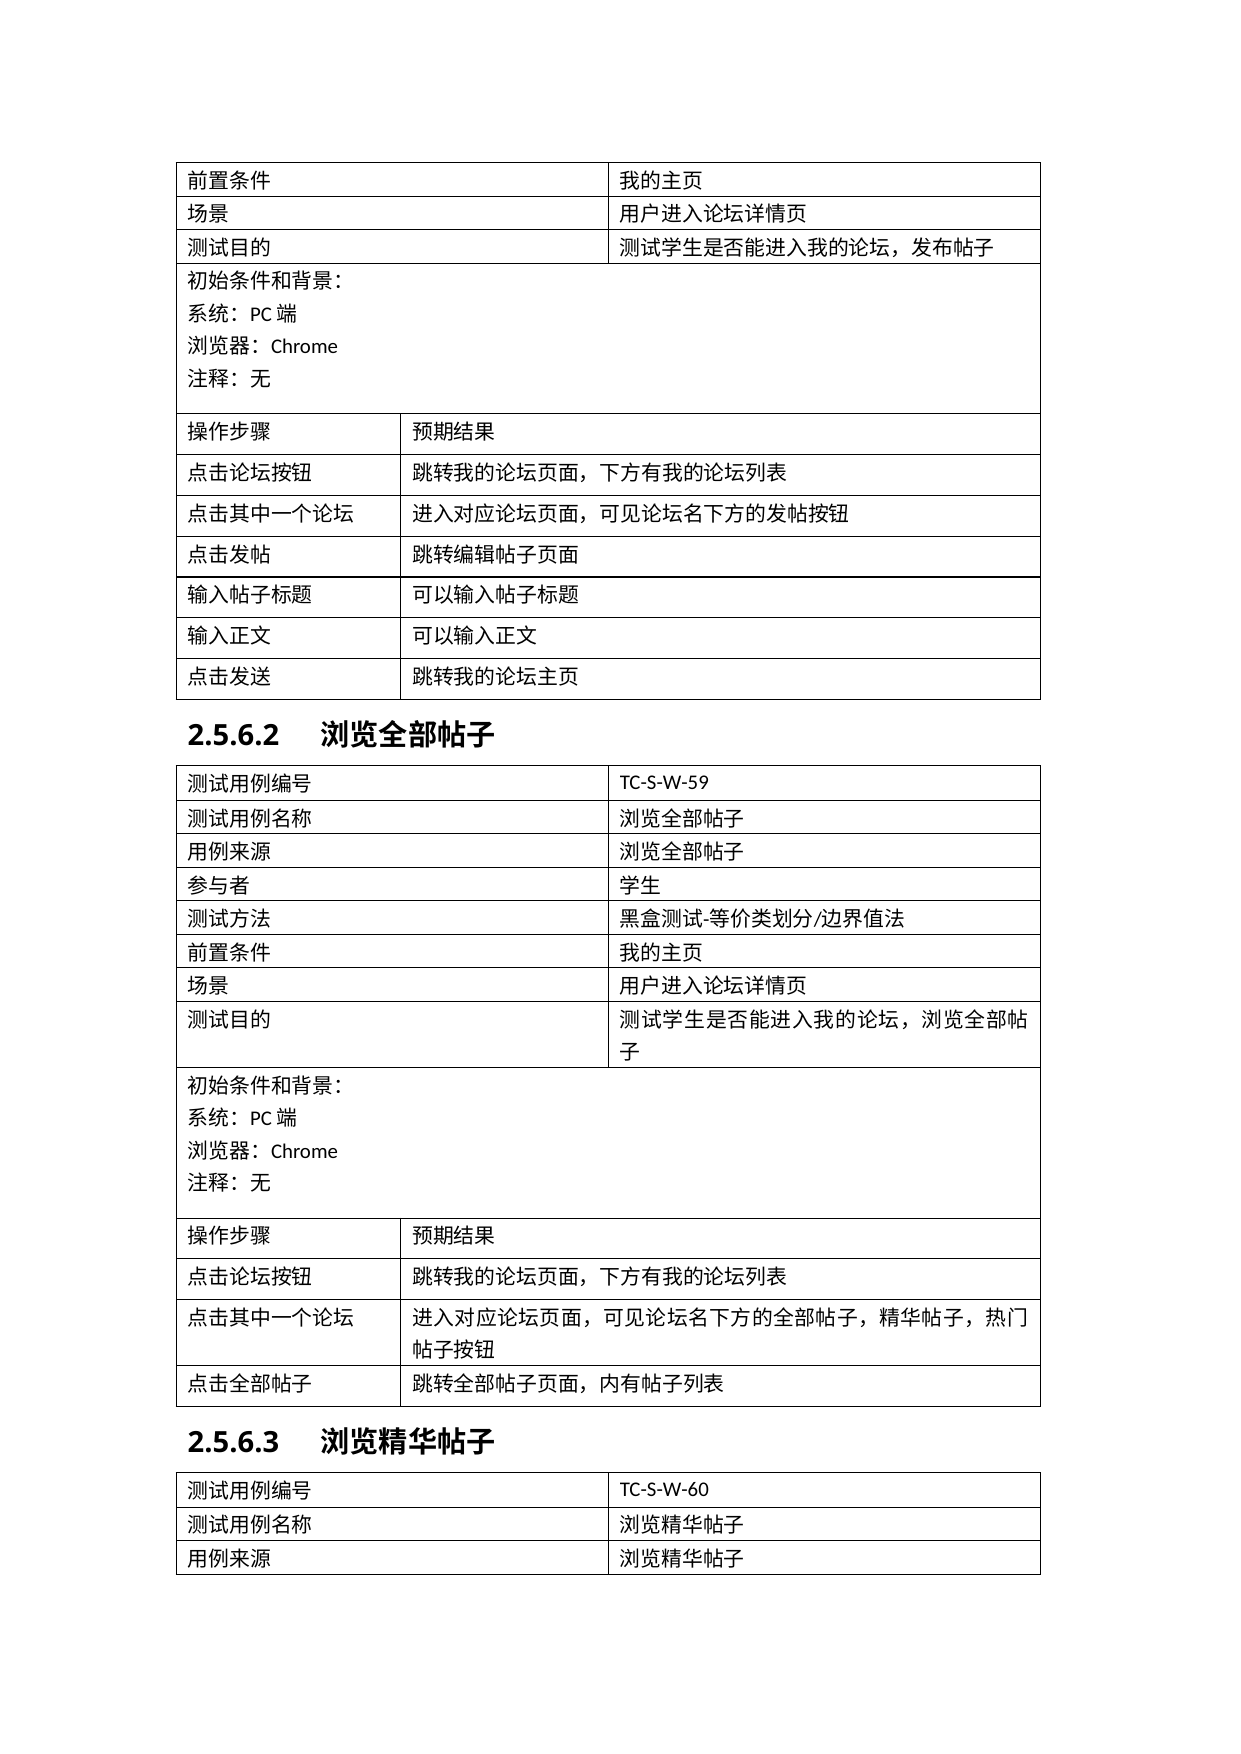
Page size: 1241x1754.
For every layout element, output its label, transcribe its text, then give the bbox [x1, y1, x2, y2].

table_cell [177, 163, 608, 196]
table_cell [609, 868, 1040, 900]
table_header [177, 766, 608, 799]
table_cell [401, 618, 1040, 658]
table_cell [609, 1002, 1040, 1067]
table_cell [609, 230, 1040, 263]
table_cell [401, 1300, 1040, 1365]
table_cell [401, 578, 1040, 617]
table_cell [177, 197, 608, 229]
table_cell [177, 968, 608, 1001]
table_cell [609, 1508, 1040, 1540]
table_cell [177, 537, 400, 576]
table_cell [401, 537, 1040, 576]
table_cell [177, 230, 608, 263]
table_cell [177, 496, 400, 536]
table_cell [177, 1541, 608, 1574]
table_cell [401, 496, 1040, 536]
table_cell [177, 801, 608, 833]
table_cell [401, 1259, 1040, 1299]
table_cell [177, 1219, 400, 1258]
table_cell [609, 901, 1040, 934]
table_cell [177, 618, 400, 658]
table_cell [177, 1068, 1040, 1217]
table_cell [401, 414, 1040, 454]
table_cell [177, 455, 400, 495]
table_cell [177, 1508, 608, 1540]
text 浏览全部帖子 [187, 700, 1053, 765]
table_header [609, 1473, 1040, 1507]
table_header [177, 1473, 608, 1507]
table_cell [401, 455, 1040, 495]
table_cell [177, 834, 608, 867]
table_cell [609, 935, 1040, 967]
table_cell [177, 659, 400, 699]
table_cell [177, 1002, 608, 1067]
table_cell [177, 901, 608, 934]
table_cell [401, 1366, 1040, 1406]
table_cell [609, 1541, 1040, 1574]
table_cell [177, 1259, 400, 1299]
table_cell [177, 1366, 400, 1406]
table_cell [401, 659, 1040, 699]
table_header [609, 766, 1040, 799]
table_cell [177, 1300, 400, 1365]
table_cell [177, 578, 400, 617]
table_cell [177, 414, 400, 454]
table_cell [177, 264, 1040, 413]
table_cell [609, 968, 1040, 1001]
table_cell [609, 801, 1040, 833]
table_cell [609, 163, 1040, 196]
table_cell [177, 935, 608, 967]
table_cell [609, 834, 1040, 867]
text 浏览精华帖子 [187, 1407, 1053, 1472]
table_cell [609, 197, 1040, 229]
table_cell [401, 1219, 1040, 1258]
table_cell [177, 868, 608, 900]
